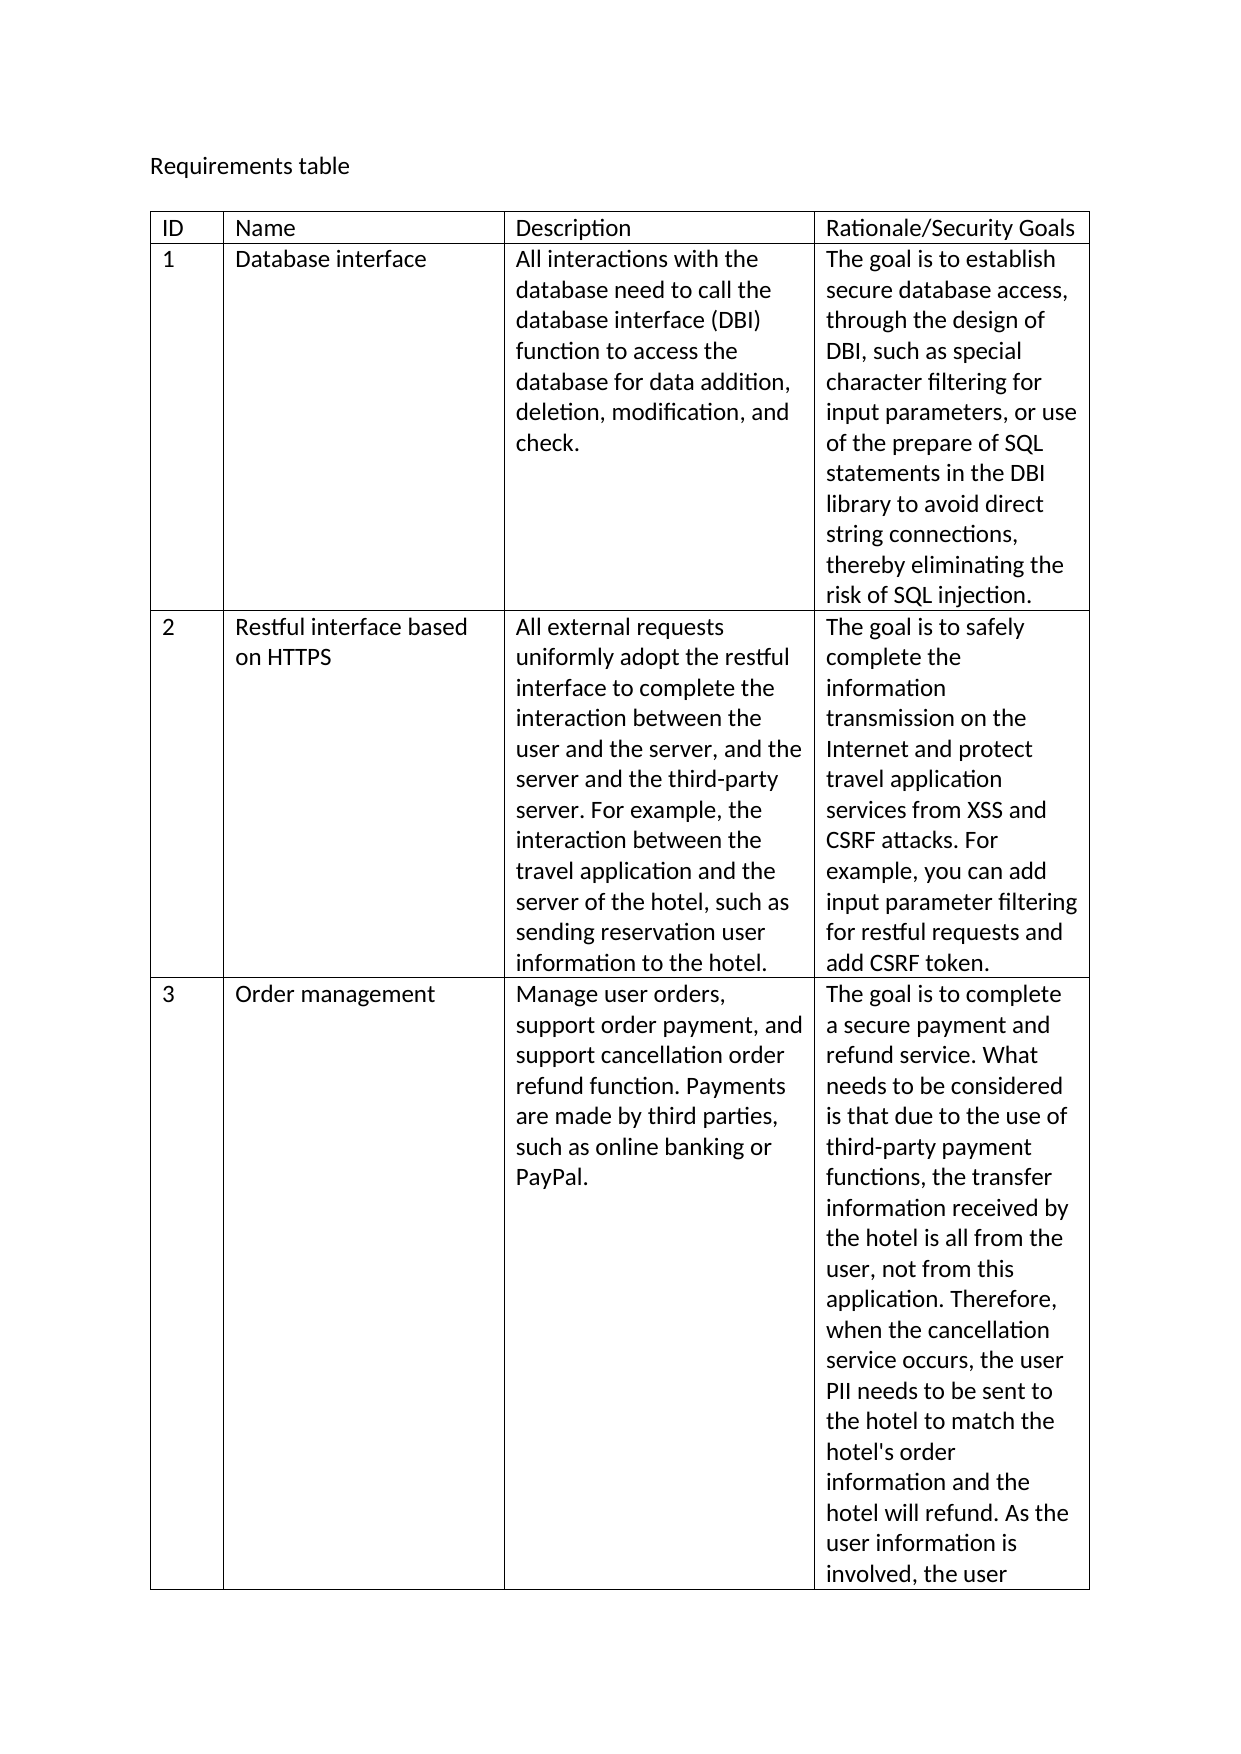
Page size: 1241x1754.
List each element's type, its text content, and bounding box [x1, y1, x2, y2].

table_cell The goal is to establish secure database access, through the design of DBI, such as special character filtering for input parameters, or use of the prepare of SQL statements in the DBI library to avoid direct string connections, thereby eliminating the risk of SQL injection. [815, 244, 1089, 610]
table_header ID [151, 212, 223, 243]
table_cell 2 [151, 611, 223, 977]
table_cell Order management [224, 978, 504, 1589]
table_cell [505, 978, 814, 1589]
table_header Rationale/Security Goals [815, 212, 1089, 243]
text Requirements table [150, 150, 1090, 181]
table_cell All external requests uniformly adopt the restful interface to complete the interaction between the user and the server, and the server and the third-party server. For example, the interaction between the travel application and the server of the hotel, such as sending reservation user information to the hotel. [505, 611, 814, 977]
table_cell Restful interface based on HTTPS [224, 611, 504, 977]
table_header Description [505, 212, 814, 243]
table_cell The goal is to safely complete the information transmission on the Internet and protect travel application services from XSS and CSRF attacks. For example, you can add input parameter filtering for restful requests and add CSRF token. [815, 611, 1089, 977]
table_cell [815, 978, 1089, 1589]
table_header Name [224, 212, 504, 243]
table_cell 1 [151, 244, 223, 610]
table_cell Database interface [224, 244, 504, 610]
table_cell 3 [151, 978, 223, 1589]
table_cell All interactions with the database need to call the database interface (DBI) function to access the database for data addition, deletion, modification, and check. [505, 244, 814, 610]
